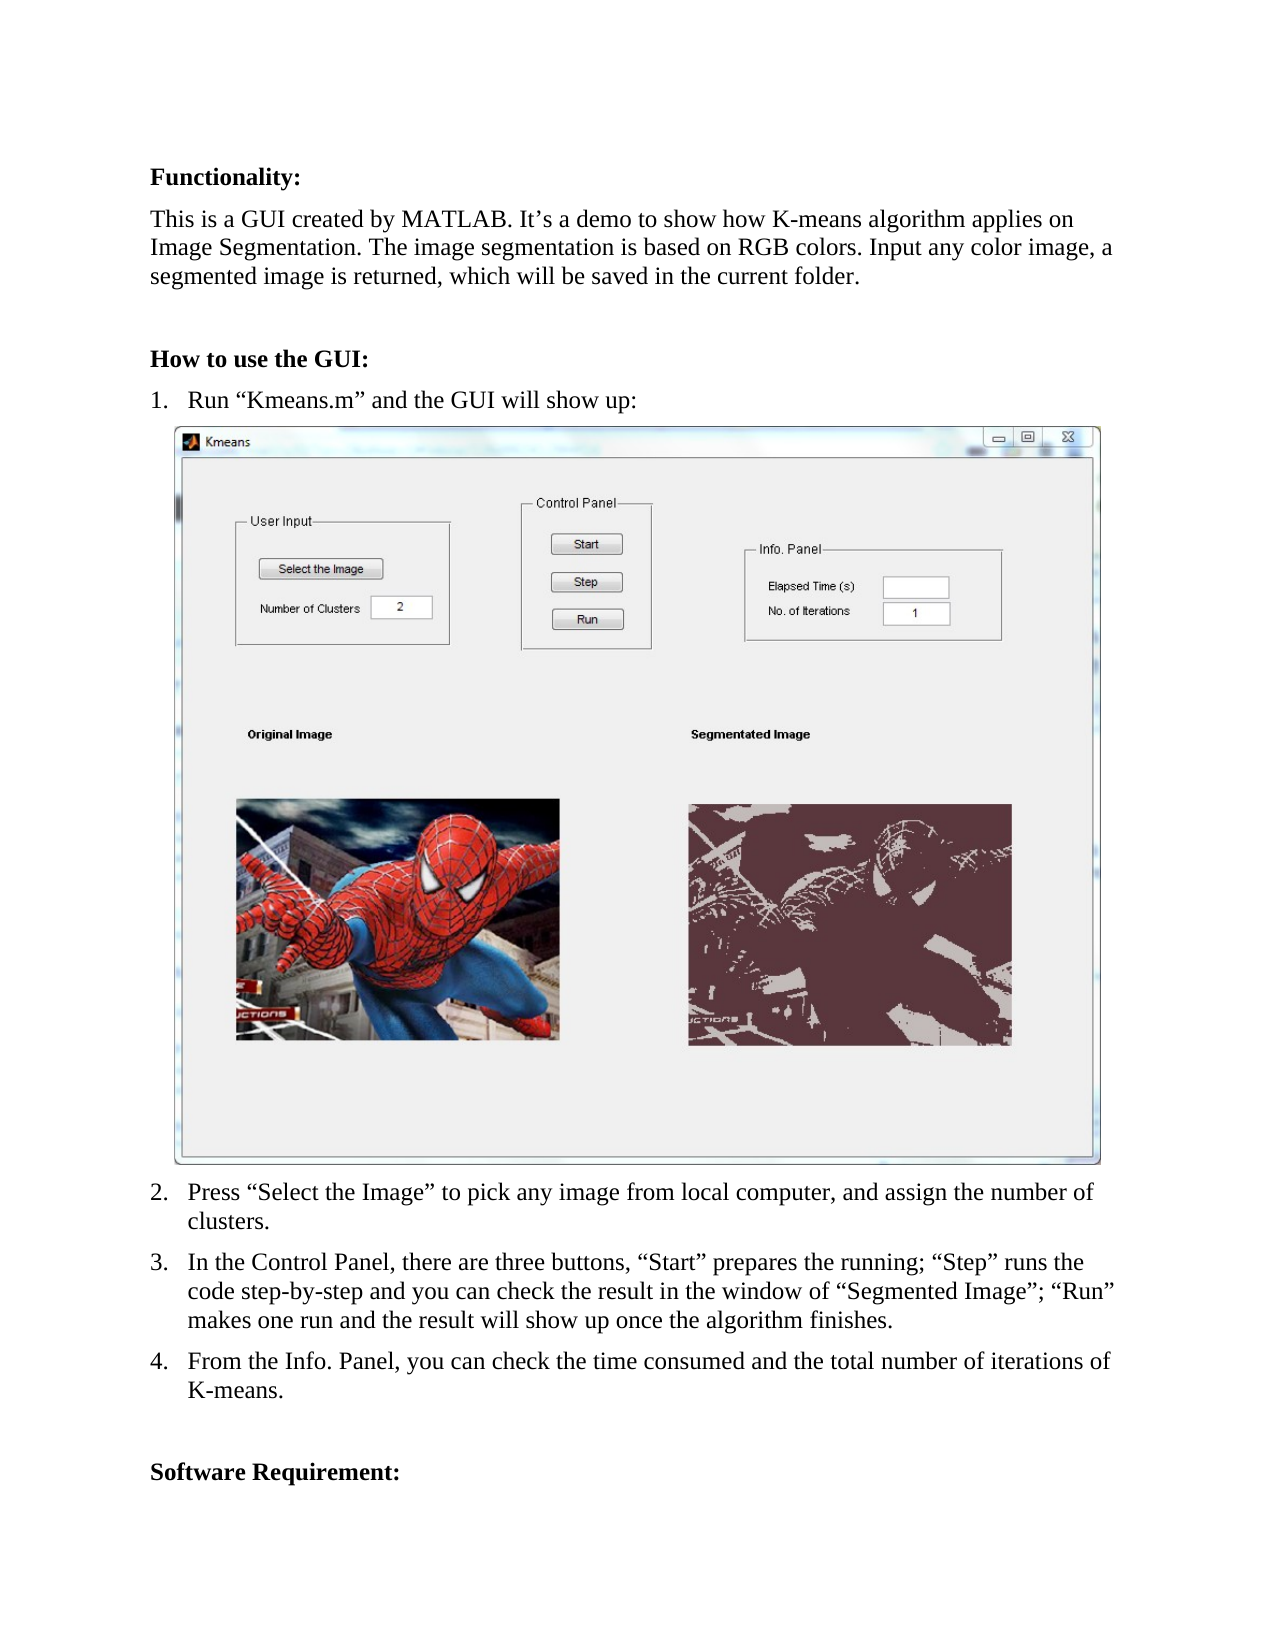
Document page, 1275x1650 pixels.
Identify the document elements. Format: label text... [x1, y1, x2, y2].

list Run “Kmeans.m” and the GUI will show up: [150, 385, 1125, 414]
list From the Info. Panel, you can check the time consumed and the total number of iterations of K-means. [150, 1346, 1125, 1404]
picture [174, 426, 1101, 1165]
text Software Requirement: [150, 1457, 1125, 1486]
list Press “Select the Image” to pick any image from local computer, and assign the number of clusters. [150, 1177, 1125, 1235]
list In the Control Panel, there are three buttons, “Start” prepares the running; “Step” runs the code step-by-step and you can check the result in the window of “Segmented Image”; “Run” makes one run and the result will show up once the algorithm finishes. [150, 1247, 1125, 1334]
text Functionality: [150, 162, 1125, 191]
text This is a GUI created by MATLAB. It’s a demo to show how K-means algorithm applies on Image Segmentation. The image segmentation is based on RGB colors. Input any color image, a segmented image is returned, which will be saved in the current folder. [150, 204, 1125, 290]
text How to use the GUI: [150, 344, 1125, 372]
